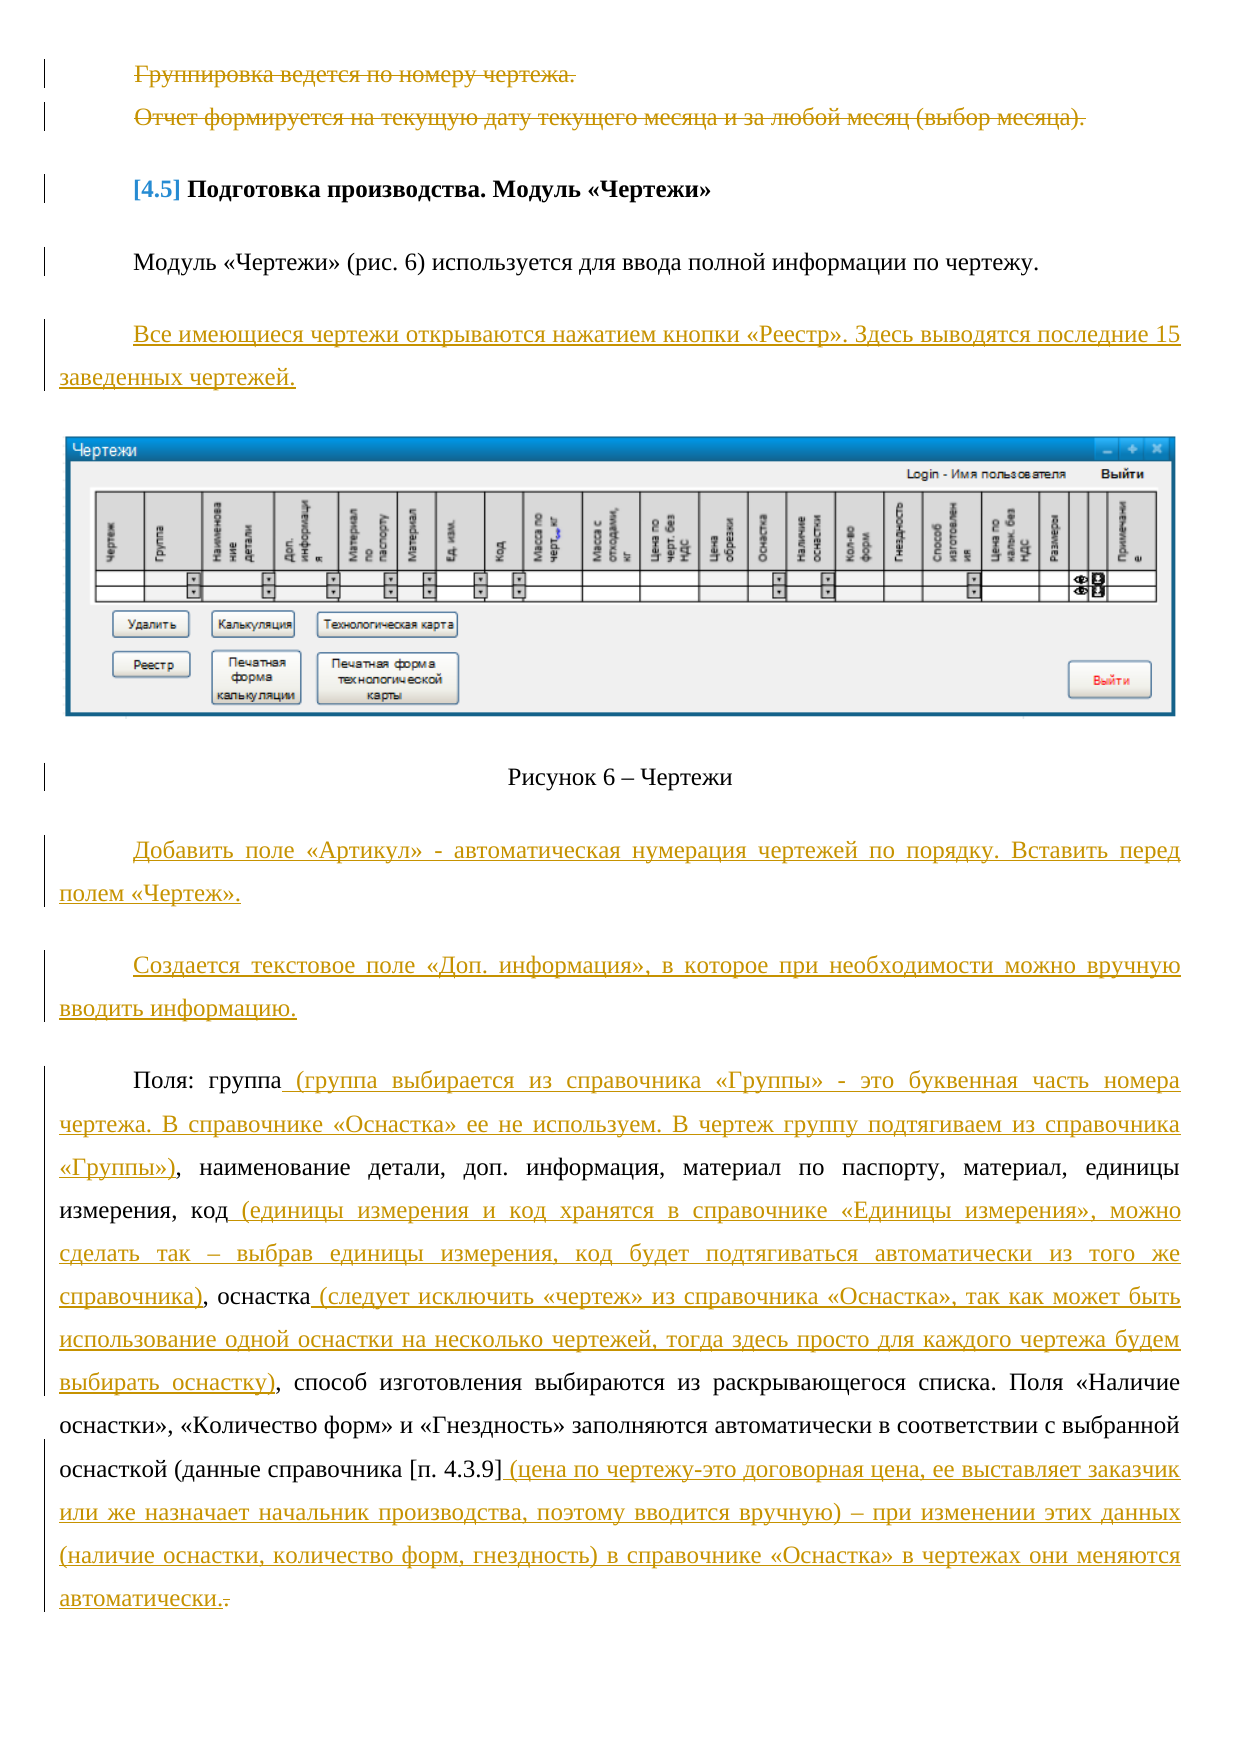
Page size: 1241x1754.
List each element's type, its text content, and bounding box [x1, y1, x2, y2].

text Поля: группа, наименование детали, доп. информация, материал по паспорту, материал, единицы измерения, код, оснастка, способ изготовления выбираются из раскрывающегося списка. Поля «Наличие оснастки», «Количество форм» и «Гнездность» заполняются автоматически в соответствии с выбранной оснасткой (данные справочника [п. 4.3.9] [59, 1523, 1181, 1565]
text Поля: группа, наименование детали, доп. информация, материал по паспорту, материал, единицы измерения, код, оснастка, способ изготовления выбираются из раскрывающегося списка. Поля «Наличие оснастки», «Количество форм» и «Гнездность» заполняются автоматически в соответствии с выбранной оснасткой (данные справочника [п. 4.3.9] [59, 1066, 1181, 1134]
text Поля: группа, наименование детали, доп. информация, материал по паспорту, материал, единицы измерения, код, оснастка, способ изготовления выбираются из раскрывающегося списка. Поля «Наличие оснастки», «Количество форм» и «Гнездность» заполняются автоматически в соответствии с выбранной оснасткой (данные справочника [п. 4.3.9] [59, 1566, 1181, 1612]
text Поля: группа, наименование детали, доп. информация, материал по паспорту, материал, единицы измерения, код, оснастка, способ изготовления выбираются из раскрывающегося списка. Поля «Наличие оснастки», «Количество форм» и «Гнездность» заполняются автоматически в соответствии с выбранной оснасткой (данные справочника [п. 4.3.9] [59, 1135, 1181, 1263]
subtitle Подготовка производства. Модуль «Чертежи» [59, 174, 1181, 203]
text Поля: группа, наименование детали, доп. информация, материал по паспорту, материал, единицы измерения, код, оснастка, способ изготовления выбираются из раскрывающегося списка. Поля «Наличие оснастки», «Количество форм» и «Гнездность» заполняются автоматически в соответствии с выбранной оснасткой (данные справочника [п. 4.3.9] [59, 1351, 1181, 1522]
text Модуль «Чертежи» (рис. 6) используется для ввода полной информации по чертежу. [59, 247, 1181, 276]
text Рисунок 6 – Чертежи [59, 762, 1181, 791]
picture [59, 434, 1182, 719]
text Поля: группа, наименование детали, доп. информация, материал по паспорту, материал, единицы измерения, код, оснастка, способ изготовления выбираются из раскрывающегося списка. Поля «Наличие оснастки», «Количество форм» и «Гнездность» заполняются автоматически в соответствии с выбранной оснасткой (данные справочника [п. 4.3.9] [59, 1264, 1181, 1349]
